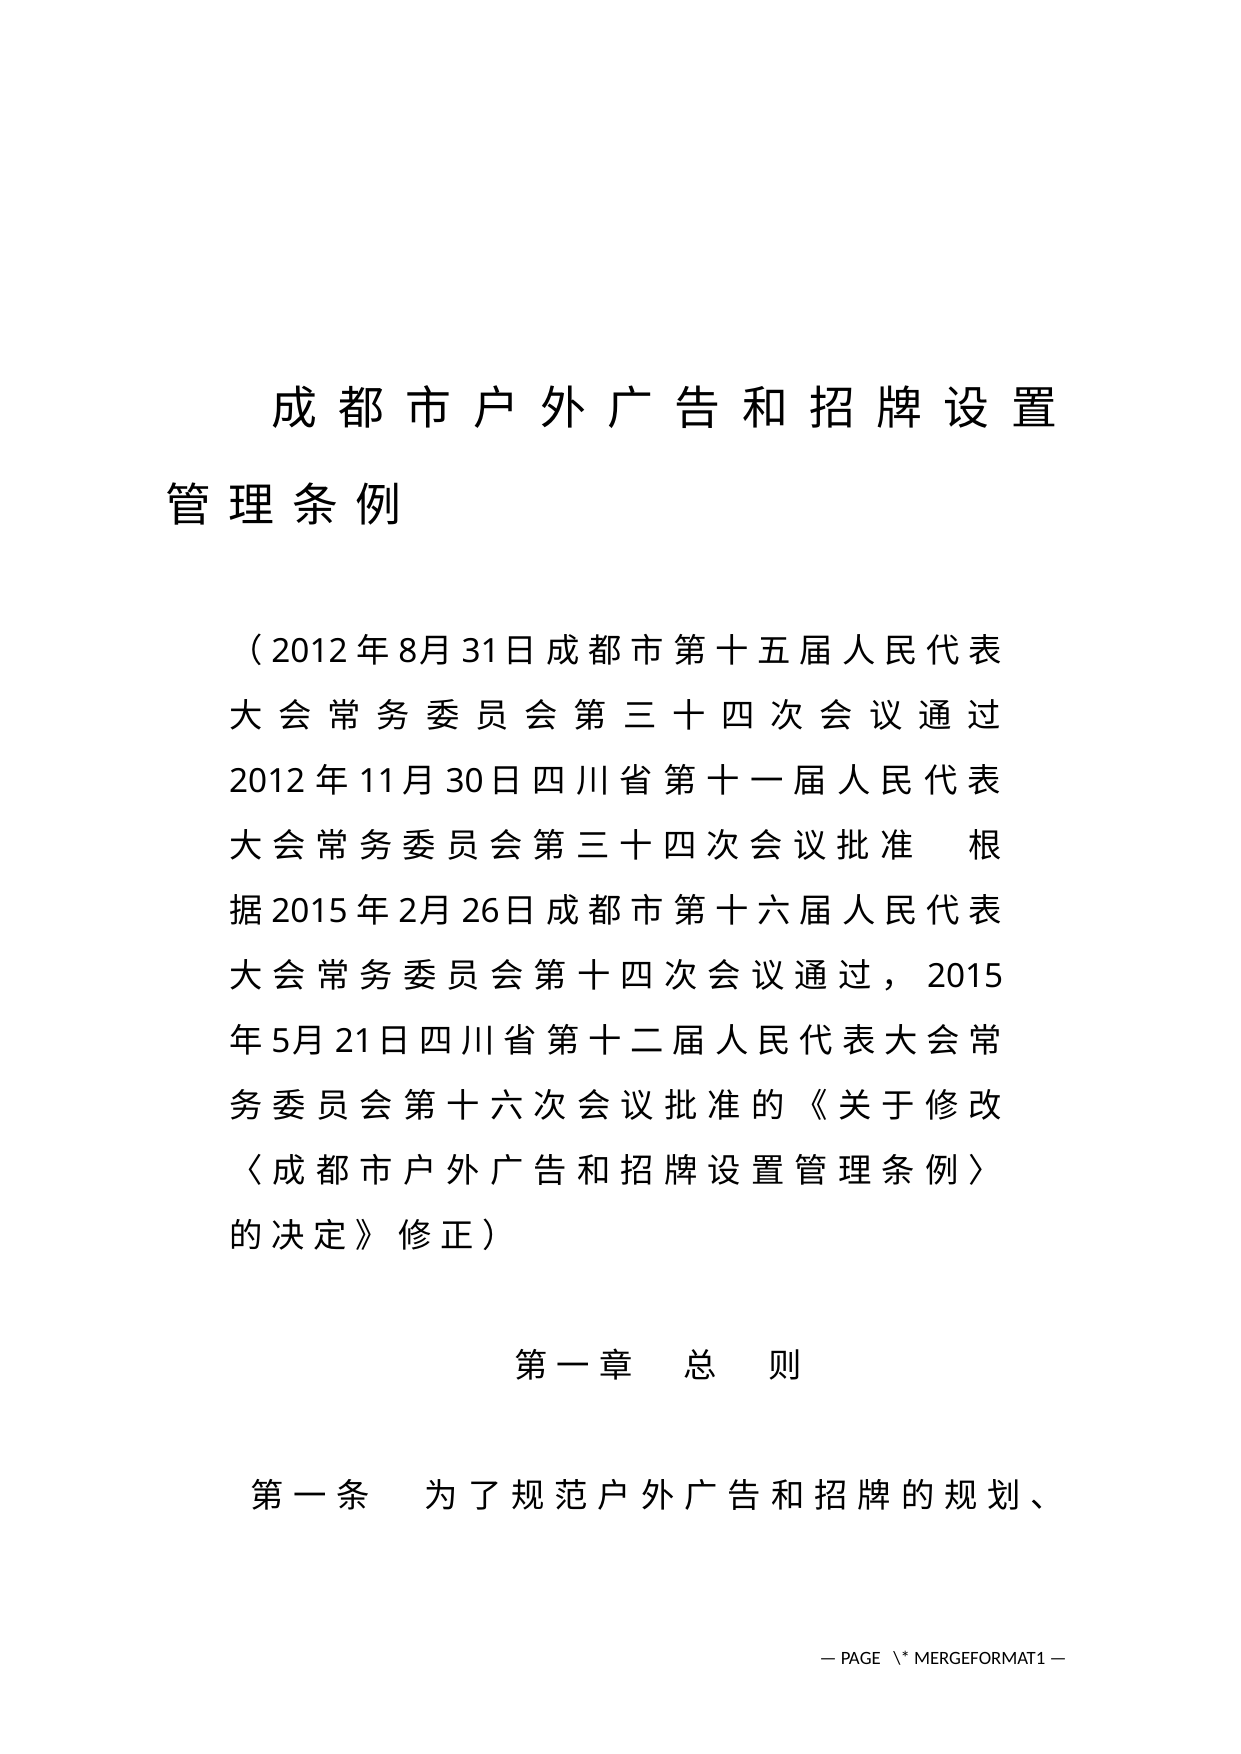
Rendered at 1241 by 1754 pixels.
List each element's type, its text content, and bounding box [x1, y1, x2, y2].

text 第一章 总 则 [165, 1331, 1075, 1396]
text 成都市户外广告和招牌设置管理条例 [165, 356, 1075, 551]
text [165, 1461, 1075, 1526]
text （2012年8月31日成都市第十五届人民代表大会常务委员会第三十四次会议通过 2012年11月30日四川省第十一届人民代表大会常务委员会第三十四次会议批准 根据2015年2月26日成都市第十六届人民代表大会常务委员会第十四次会议通过，2015年5月21日四川省第十二届人民代表大会常务委员会第十六次会议批准的《关于修改〈成都市户外广告和招牌设置管理条例〉的决定》修正） [229, 616, 1011, 1266]
